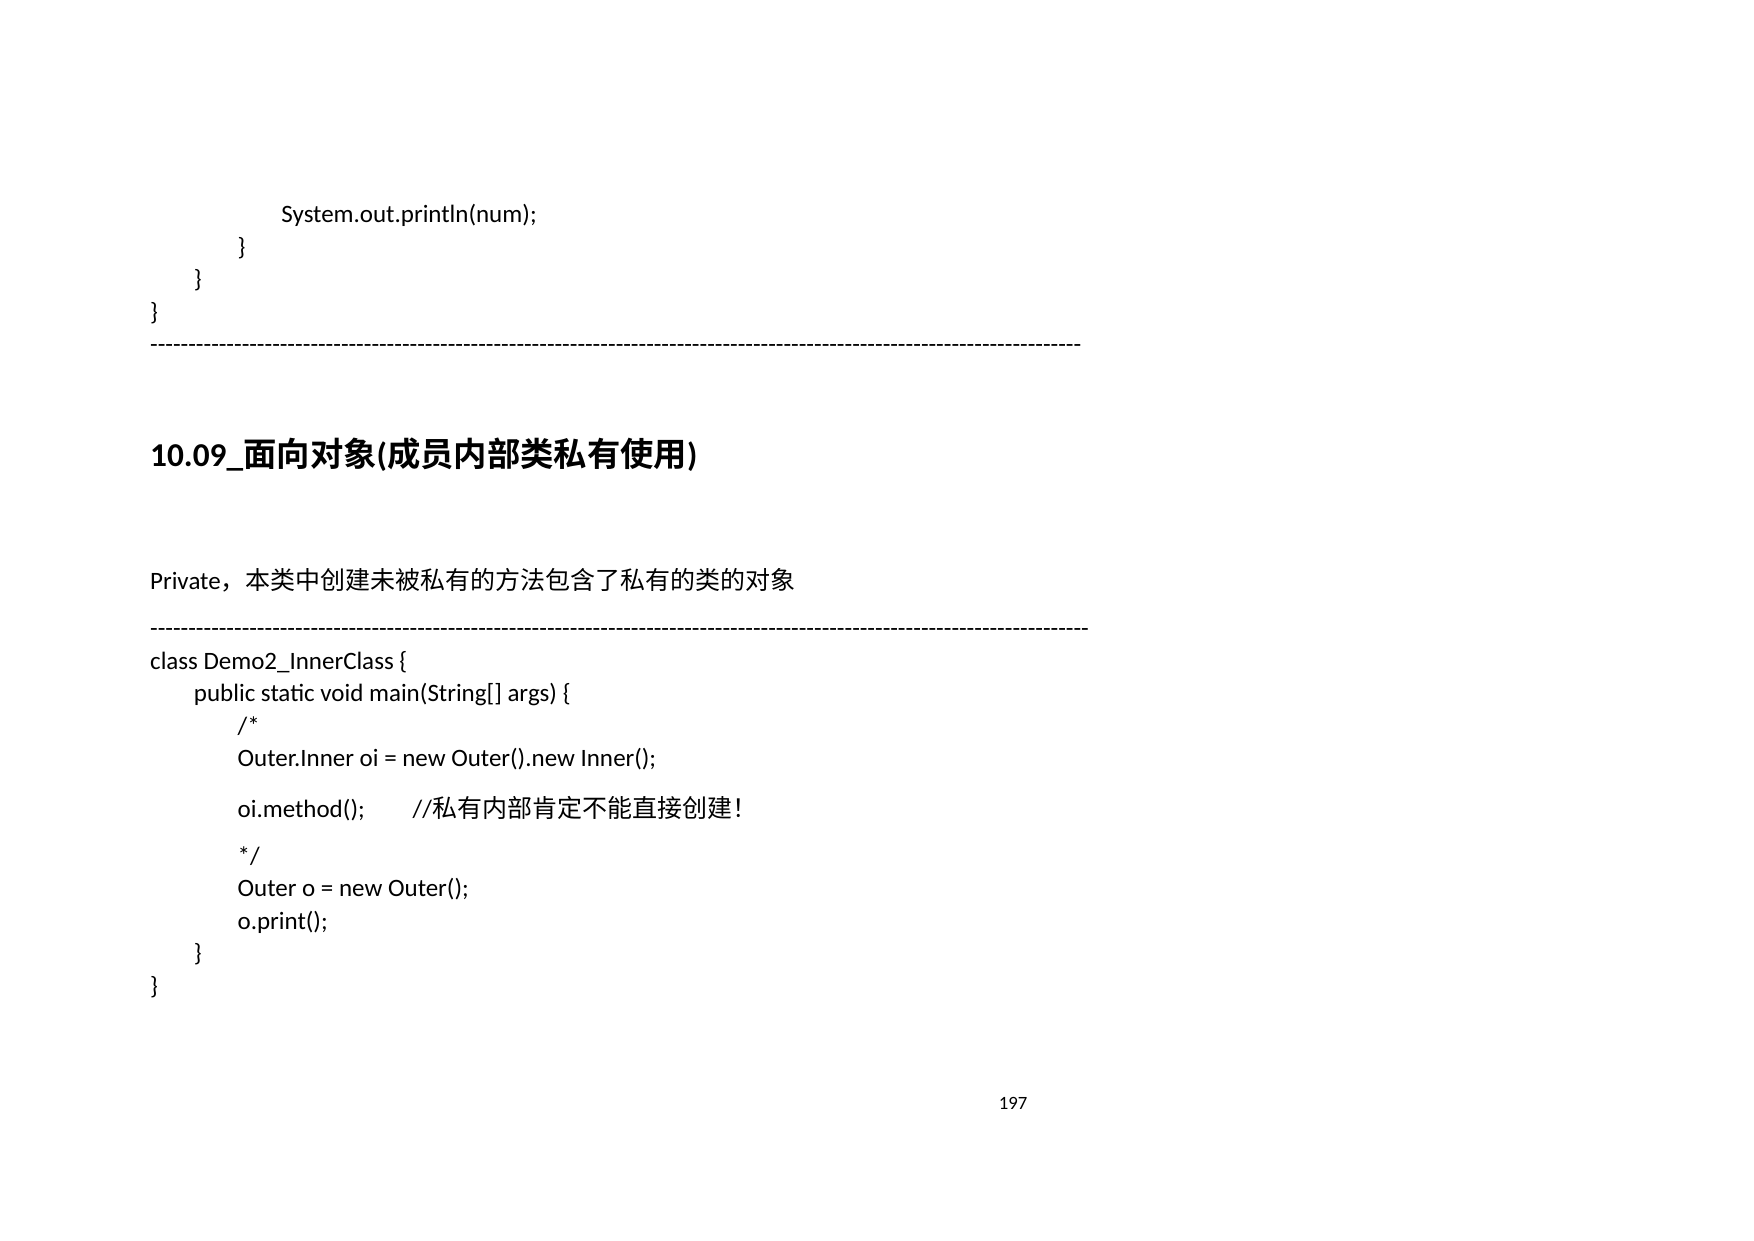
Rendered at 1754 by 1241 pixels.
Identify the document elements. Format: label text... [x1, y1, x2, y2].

text } [150, 936, 1604, 969]
text Outer.Inner oi = new Outer().new Inner(); [150, 741, 1604, 774]
text oi.method(); //私有内部肯定不能直接创建！ [150, 774, 1604, 839]
text class Demo2_InnerClass { [150, 644, 1604, 676]
text Outer o = new Outer(); [150, 871, 1604, 904]
text } [150, 230, 1604, 263]
text } [150, 263, 1604, 295]
text --------------------------------------------------------------------------------------------------------------------------- [150, 611, 1604, 644]
subtitle 10.09_面向对象(成员内部类私有使用) [150, 420, 1604, 485]
text o.print(); [150, 904, 1604, 936]
text public static void main(String[] args) { [150, 676, 1604, 709]
text } [150, 969, 1604, 1001]
text System.out.println(num); [150, 198, 1604, 230]
text -------------------------------------------------------------------------------------------------------------------------- [150, 328, 1604, 360]
text Private，本类中创建未被私有的方法包含了私有的类的对象 [150, 546, 1604, 611]
text */ [150, 839, 1604, 871]
text /* [150, 709, 1604, 741]
text } [150, 295, 1604, 328]
